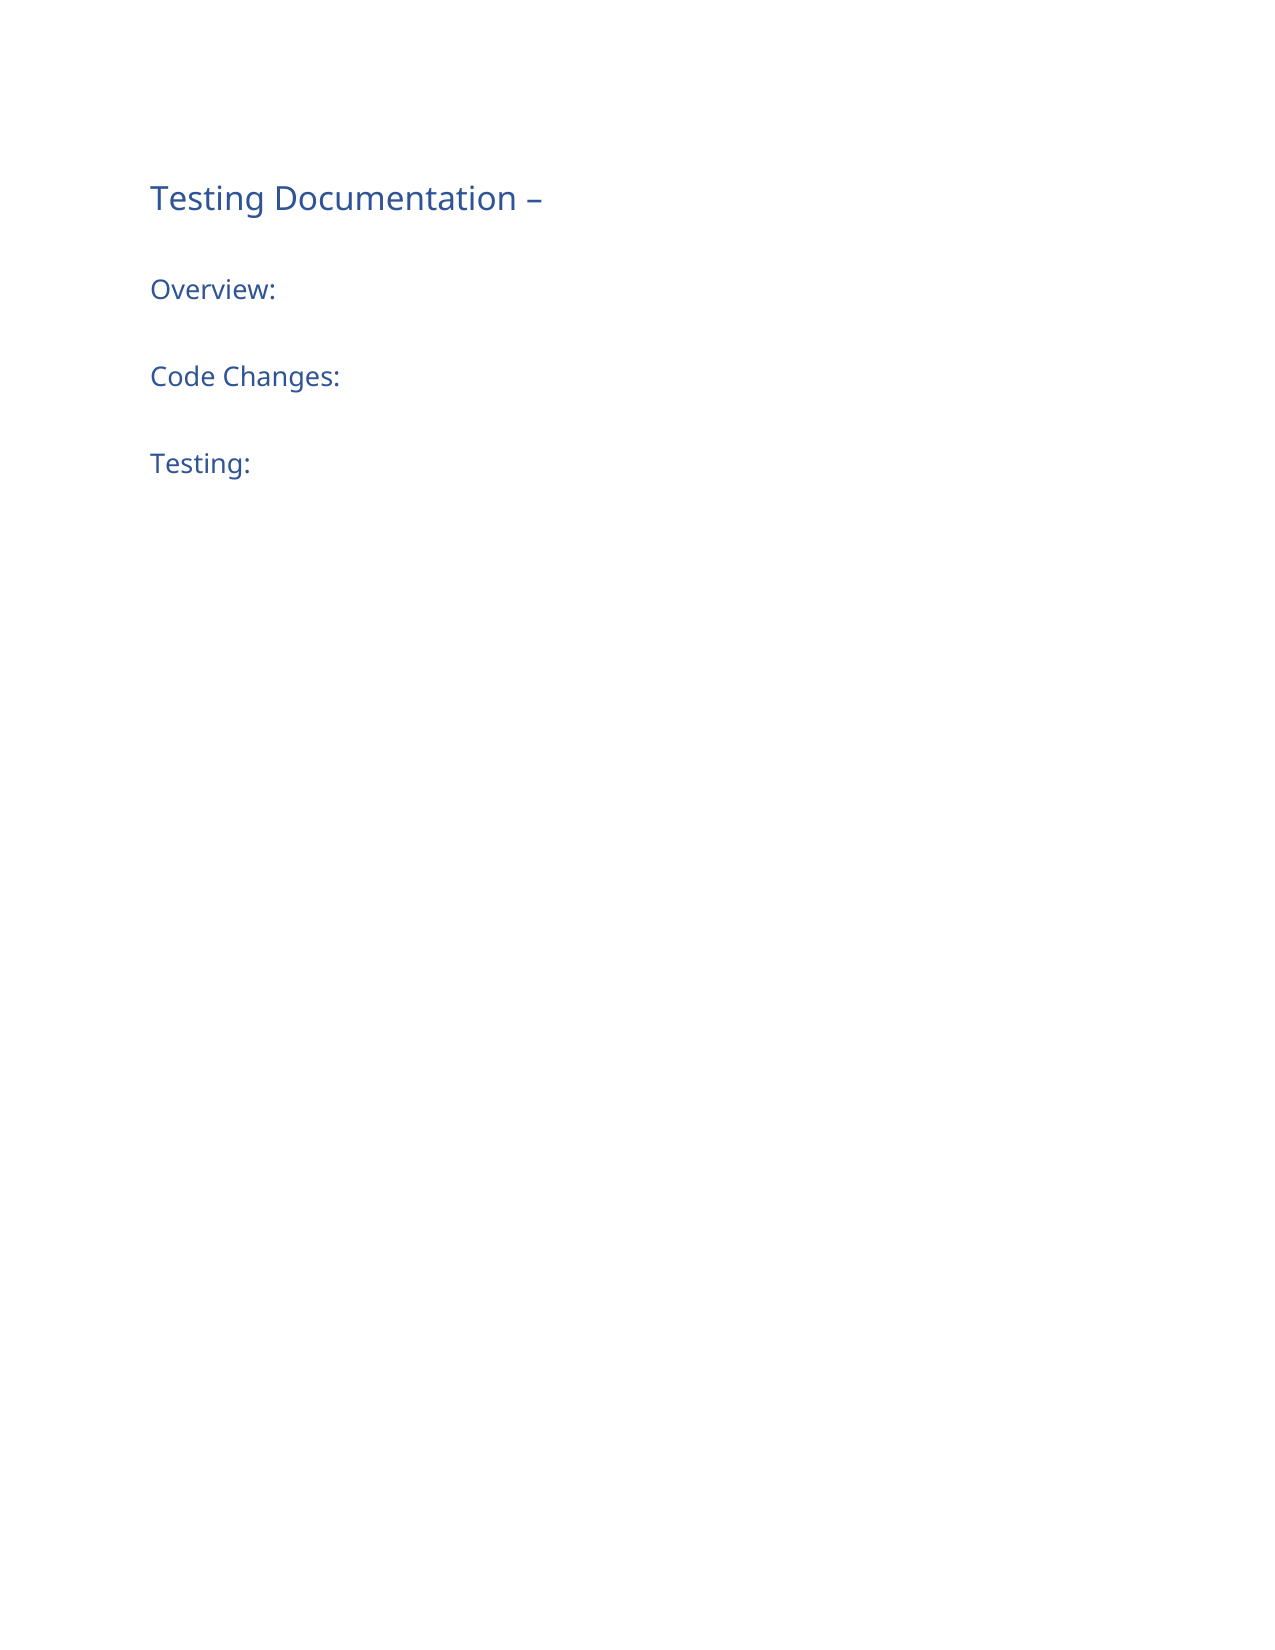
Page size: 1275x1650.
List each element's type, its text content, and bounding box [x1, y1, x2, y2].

subtitle Code Changes: [150, 357, 1125, 394]
subtitle Overview: [150, 271, 1125, 308]
subtitle Testing: [150, 444, 1125, 481]
subtitle Testing Documentation – [150, 175, 1125, 220]
